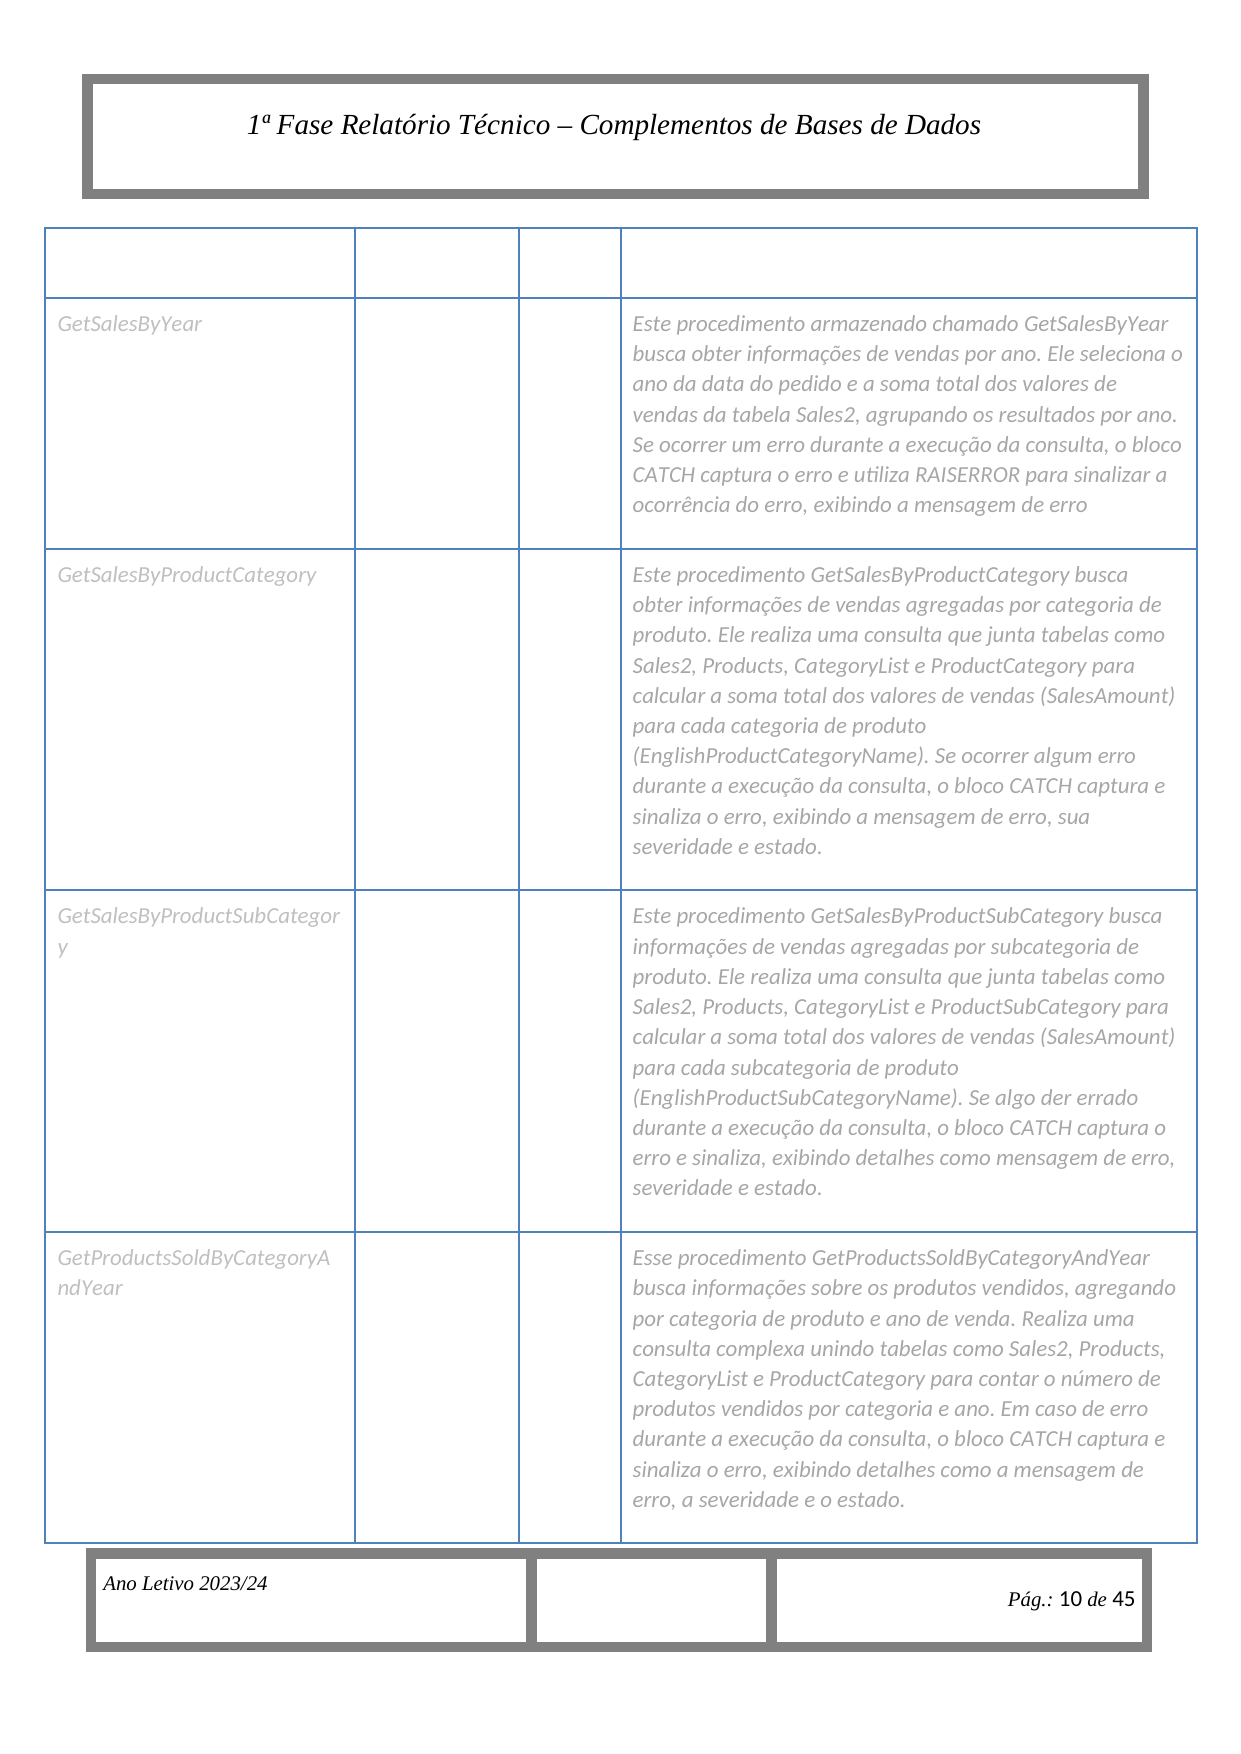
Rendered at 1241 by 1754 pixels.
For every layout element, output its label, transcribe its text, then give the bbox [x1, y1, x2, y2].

table_cell [356, 299, 518, 548]
table_cell [520, 550, 620, 889]
table_cell [356, 1233, 518, 1542]
table_cell Este procedimento GetSalesByProductSubCategory busca informações de vendas agregadas por subcategoria de produto. Ele realiza uma consulta que junta tabelas como Sales2, Products, CategoryList e ProductSubCategory para calcular a soma total dos valores de vendas (SalesAmount) para cada subcategoria de produto (EnglishProductSubCategoryName). Se algo der errado durante a execução da consulta, o bloco CATCH captura o erro e sinaliza, exibindo detalhes como mensagem de erro, severidade e estado. [622, 891, 1196, 1231]
table_cell GetProductsSoldByCategoryAndYear [46, 1233, 354, 1542]
table_cell [520, 1233, 620, 1542]
table_cell [520, 229, 620, 297]
table_cell Este procedimento armazenado chamado GetSalesByYear busca obter informações de vendas por ano. Ele seleciona o ano da data do pedido e a soma total dos valores de vendas da tabela Sales2, agrupando os resultados por ano. Se ocorrer um erro durante a execução da consulta, o bloco CATCH captura o erro e utiliza RAISERROR para sinalizar a ocorrência do erro, exibindo a mensagem de erro [622, 299, 1196, 548]
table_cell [356, 229, 518, 297]
table_cell [520, 891, 620, 1231]
table_cell GetSalesByProductCategory [46, 550, 354, 889]
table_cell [622, 229, 1196, 297]
table_cell GetSalesByYear [46, 299, 354, 548]
table_cell Este procedimento GetSalesByProductCategory busca obter informações de vendas agregadas por categoria de produto. Ele realiza uma consulta que junta tabelas como Sales2, Products, CategoryList e ProductCategory para calcular a soma total dos valores de vendas (SalesAmount) para cada categoria de produto (EnglishProductCategoryName). Se ocorrer algum erro durante a execução da consulta, o bloco CATCH captura e sinaliza o erro, exibindo a mensagem de erro, sua severidade e estado. [622, 550, 1196, 889]
table_cell [356, 891, 518, 1231]
table_cell [520, 299, 620, 548]
table_cell [356, 550, 518, 889]
table_cell Esse procedimento GetProductsSoldByCategoryAndYear busca informações sobre os produtos vendidos, agregando por categoria de produto e ano de venda. Realiza uma consulta complexa unindo tabelas como Sales2, Products, CategoryList e ProductCategory para contar o número de produtos vendidos por categoria e ano. Em caso de erro durante a execução da consulta, o bloco CATCH captura e sinaliza o erro, exibindo detalhes como a mensagem de erro, a severidade e o estado. [622, 1233, 1196, 1542]
table_cell GetSalesByProductSubCategory [46, 891, 354, 1231]
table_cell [46, 229, 354, 297]
